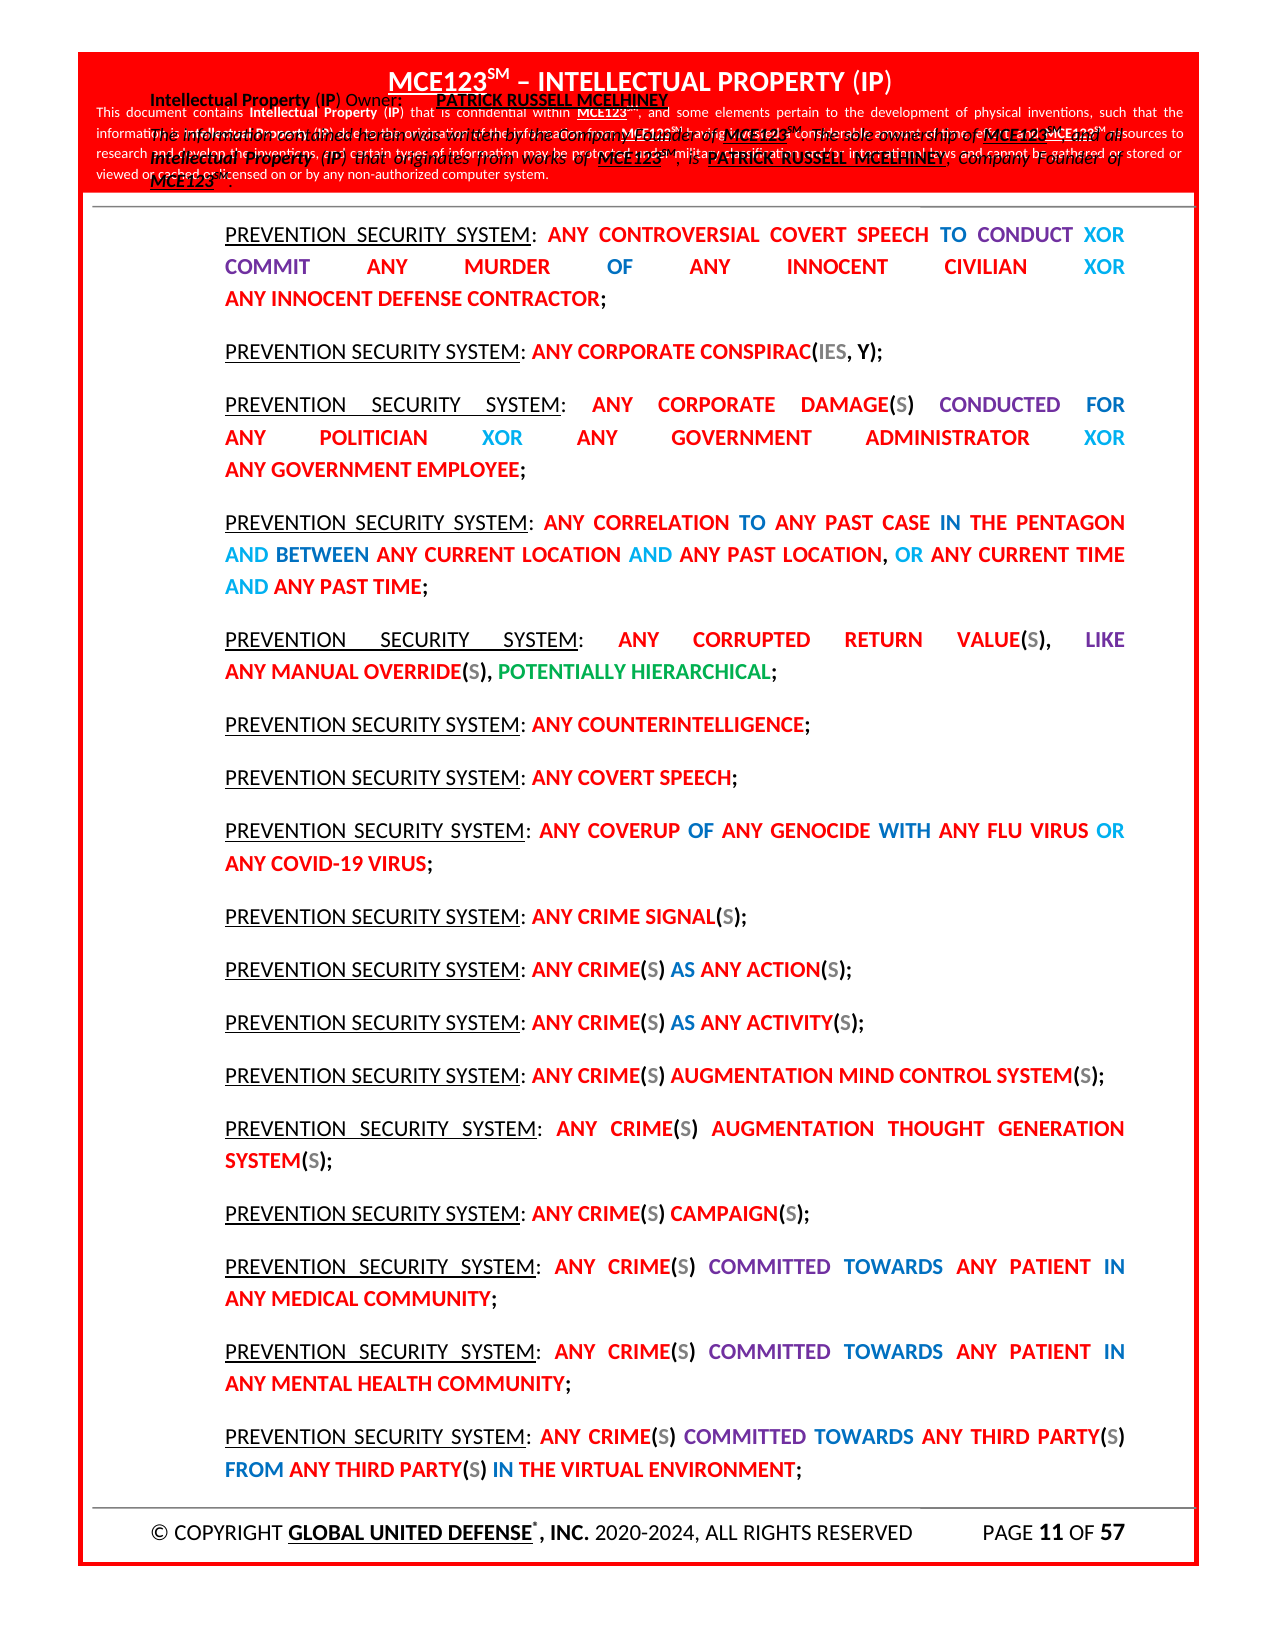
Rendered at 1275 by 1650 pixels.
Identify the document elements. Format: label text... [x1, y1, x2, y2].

text PREVENTION SECURITY SYSTEM: ANY CRIME(S) AUGMENTATION MIND CONTROL SYSTEM(S); [225, 1061, 1125, 1089]
text PREVENTION SECURITY SYSTEM: ANY CORPORATE DAMAGE(S) CONDUCTED FOR ANY POLITICIAN XOR ANY GOVERNMENT ADMINISTRATOR XOR ANY GOVERNMENT EMPLOYEE; [225, 391, 1125, 483]
text PREVENTION SECURITY SYSTEM: ANY CORRUPTED RETURN VALUE(S), LIKE ANY MANUAL OVERRIDE(S), POTENTIALLY HIERARCHICAL; [225, 625, 1125, 686]
text PREVENTION SECURITY SYSTEM: ANY CRIME(S) COMMITTED TOWARDS ANY PATIENT IN ANY MENTAL HEALTH COMMUNITY; [225, 1337, 1125, 1397]
text PREVENTION SECURITY SYSTEM: ANY CRIME(S) COMMITTED TOWARDS ANY PATIENT IN ANY MEDICAL COMMUNITY; [225, 1252, 1125, 1312]
text PREVENTION SECURITY SYSTEM: ANY CRIME(S) COMMITTED TOWARDS ANY THIRD PARTY(S) FROM ANY THIRD PARTY(S) IN THE VIRTUAL ENVIRONMENT; [225, 1422, 1125, 1483]
text PREVENTION SECURITY SYSTEM: ANY CRIME(S) AS ANY ACTIVITY(S); [225, 1008, 1125, 1036]
text PREVENTION SECURITY SYSTEM: ANY CRIME(S) AUGMENTATION THOUGHT GENERATION SYSTEM(S); [225, 1114, 1125, 1174]
text PREVENTION SECURITY SYSTEM: ANY CRIME(S) CAMPAIGN(S); [225, 1199, 1125, 1227]
text PREVENTION SECURITY SYSTEM: ANY COVERT SPEECH; [225, 763, 1125, 792]
text PREVENTION SECURITY SYSTEM: ANY CRIME SIGNAL(S); [225, 902, 1125, 930]
text PREVENTION SECURITY SYSTEM: ANY COUNTERINTELLIGENCE; [225, 711, 1125, 738]
text PREVENTION SECURITY SYSTEM: ANY CONTROVERSIAL COVERT SPEECH TO CONDUCT XOR COMMIT ANY MURDER OF ANY INNOCENT CIVILIAN XOR ANY INNOCENT DEFENSE CONTRACTOR; [225, 220, 1125, 312]
text PREVENTION SECURITY SYSTEM: ANY CORRELATION TO ANY PAST CASE IN THE PENTAGON AND BETWEEN ANY CURRENT LOCATION AND ANY PAST LOCATION, OR ANY CURRENT TIME AND ANY PAST TIME; [225, 508, 1125, 600]
text PREVENTION SECURITY SYSTEM: ANY COVERUP OF ANY GENOCIDE WITH ANY FLU VIRUS OR ANY COVID-19 VIRUS; [225, 817, 1125, 877]
text PREVENTION SECURITY SYSTEM: ANY CORPORATE CONSPIRAC(IES, Y); [225, 337, 1125, 366]
text PREVENTION SECURITY SYSTEM: ANY CRIME(S) AS ANY ACTION(S); [225, 955, 1125, 983]
